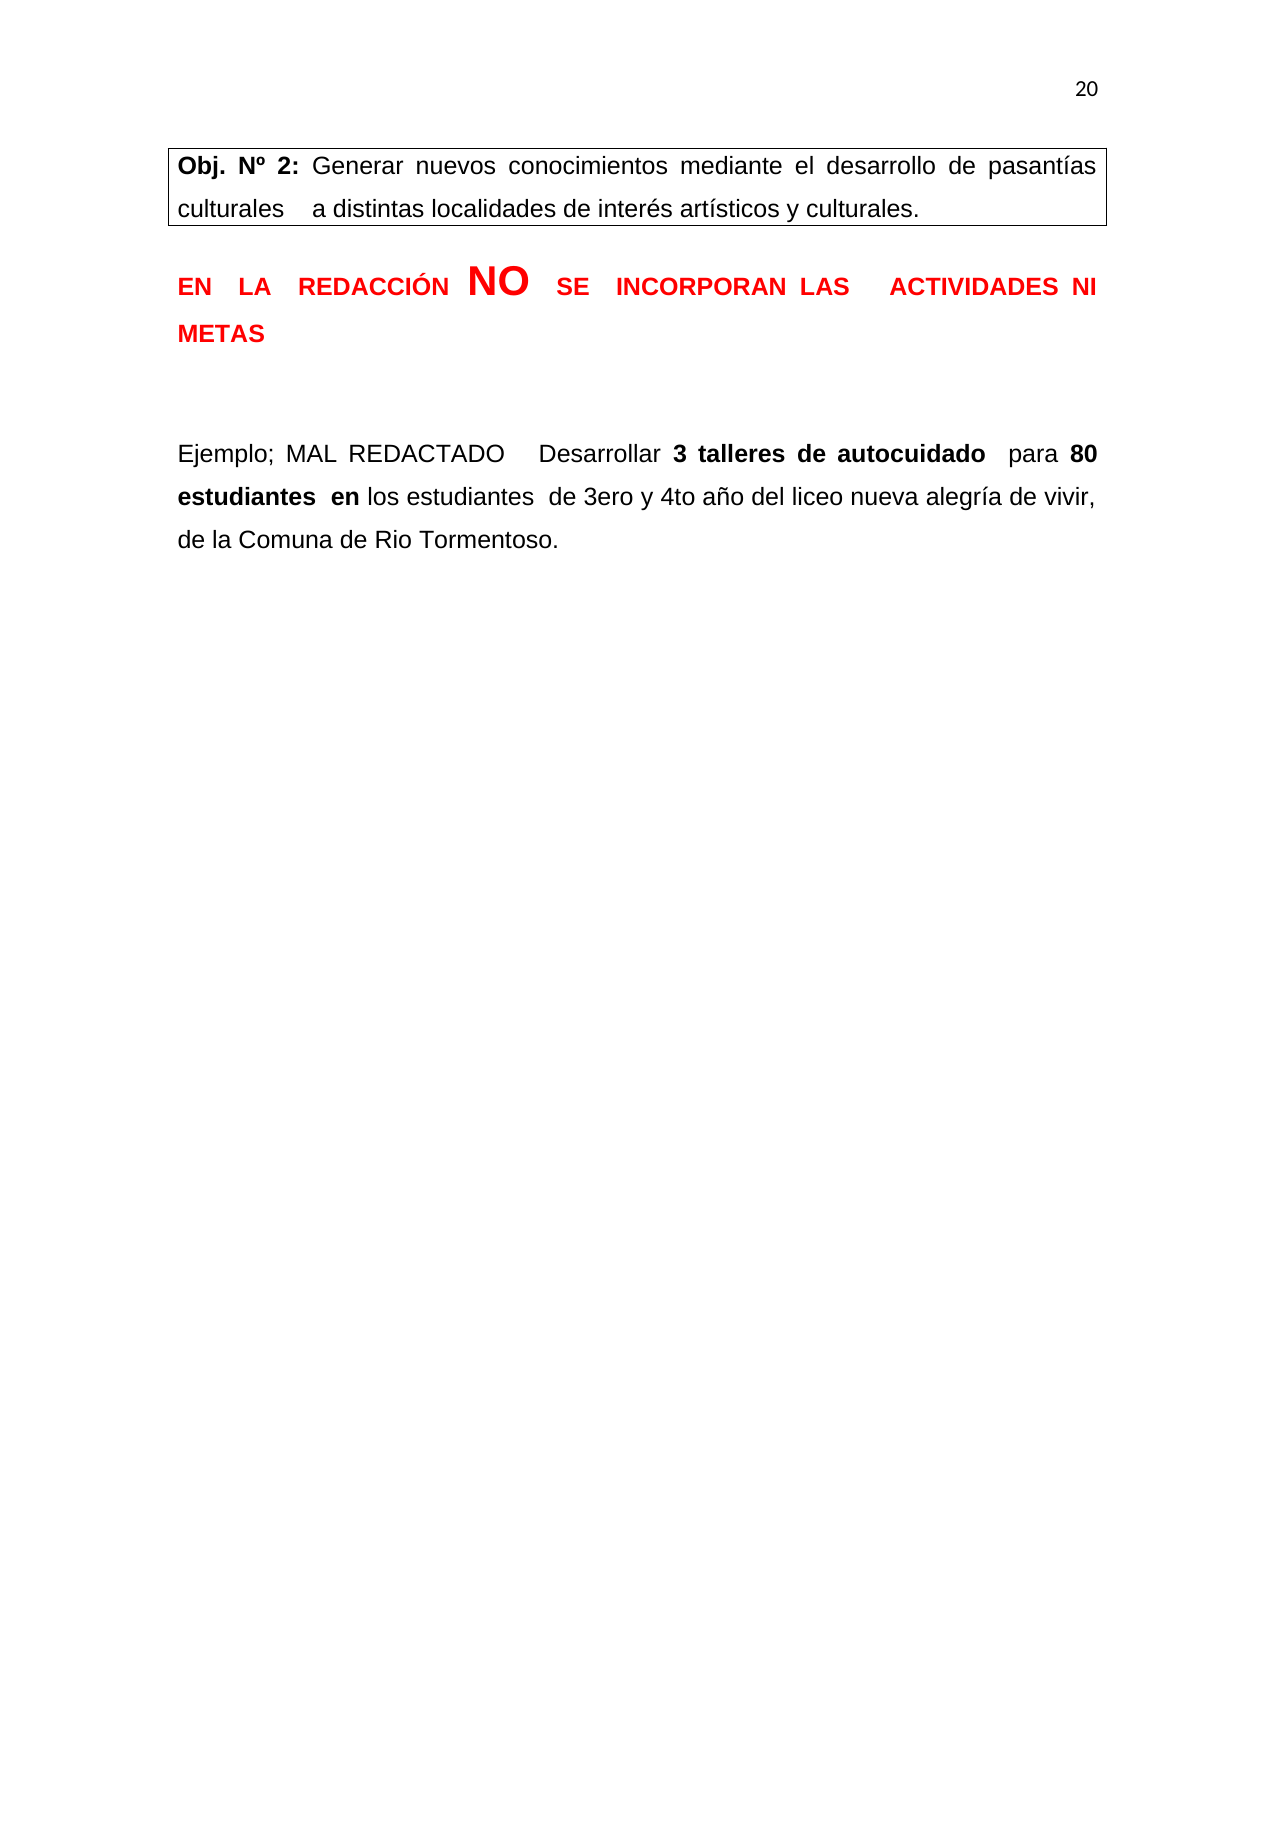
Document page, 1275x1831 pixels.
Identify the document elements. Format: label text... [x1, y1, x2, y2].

text Obj. Nº 2: Generar nuevos conocimientos mediante el desarrollo de pasantías culturales a distintas localidades de interés artísticos y culturales. [169, 149, 1106, 225]
text EN LA REDACCIÓN NO SE INCORPORAN LAS ACTIVIDADES NI METAS [177, 257, 1098, 348]
text Ejemplo; MAL REDACTADO Desarrollar 3 talleres de autocuidado para 80 estudiantes en los estudiantes de 3ero y 4to año del liceo nueva alegría de vivir, de la Comuna de Rio Tormentoso. [177, 439, 1098, 554]
